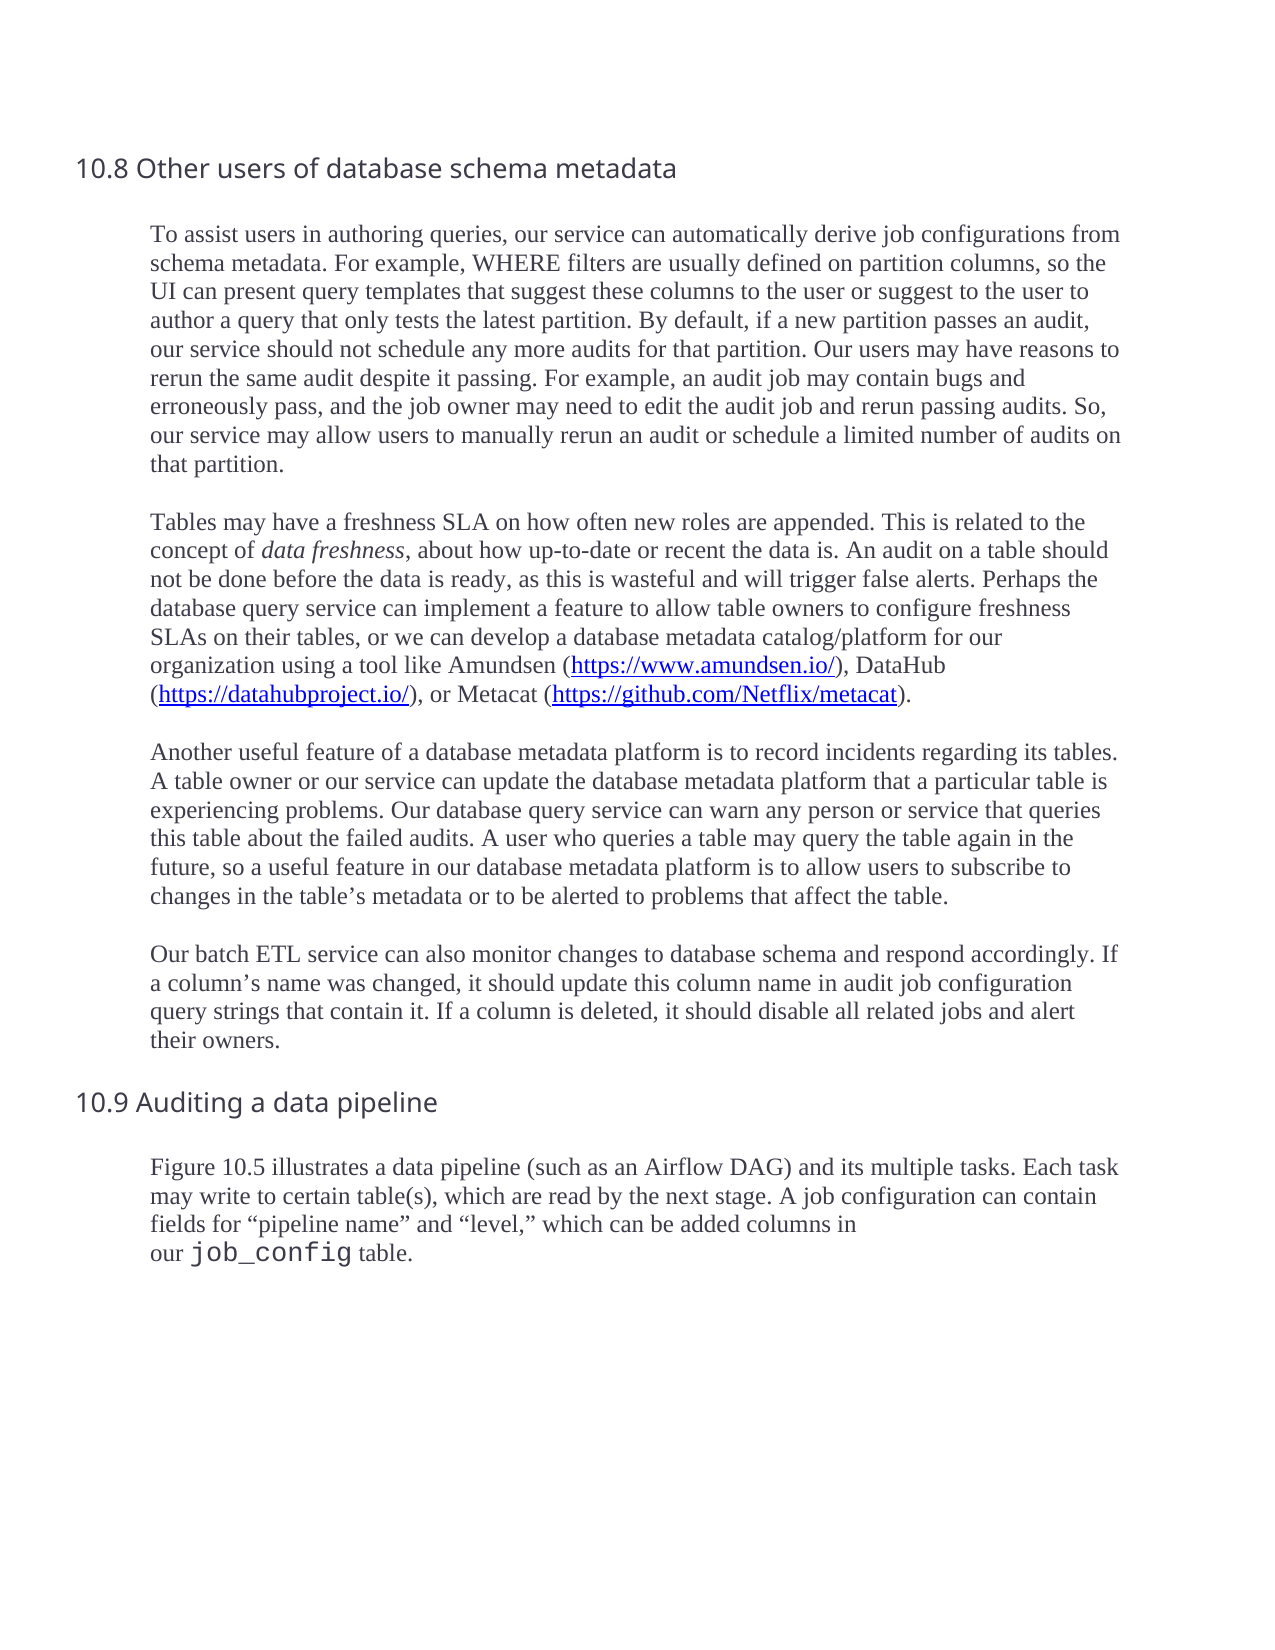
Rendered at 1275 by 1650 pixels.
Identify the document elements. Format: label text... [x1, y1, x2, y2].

text Figure 10.5 illustrates a data pipeline (such as an Airflow DAG) and its multiple tasks. Each task may write to certain table(s), which are read by the next stage. A job configuration can contain fields for “pipeline name” and “level,” which can be added columns in our job_config table. [150, 1152, 1125, 1270]
text Another useful feature of a database metadata platform is to record incidents regarding its tables. A table owner or our service can update the database metadata platform that a particular table is experiencing problems. Our database query service can warn any person or service that queries this table about the failed audits. A user who queries a table may query the table again in the future, so a useful feature in our database metadata platform is to allow users to subscribe to changes in the table’s metadata or to be alerted to problems that affect the table. [150, 737, 1125, 910]
text Tables may have a freshness SLA on how often new roles are appended. This is related to the concept of data freshness, about how up-to-date or recent the data is. An audit on a table should not be done before the data is ready, as this is wasteful and will trigger false alerts. Perhaps the database query service can implement a feature to allow table owners to configure freshness SLAs on their tables, or we can develop a database metadata catalog/platform for our organization using a tool like Amundsen (https://www.amundsen.io/), DataHub (https://datahubproject.io/), or Metacat (https://github.com/Netflix/metacat). [150, 507, 1125, 708]
text Our batch ETL service can also monitor changes to database schema and respond accordingly. If a column’s name was changed, it should update this column name in audit job configuration query strings that contain it. If a column is deleted, it should disable all related jobs and alert their owners. [150, 939, 1125, 1054]
subtitle 10.9 Auditing a data pipeline [75, 1083, 1125, 1120]
subtitle 10.8 Other users of database schema metadata [75, 150, 1125, 187]
text To assist users in authoring queries, our service can automatically derive job configurations from schema metadata. For example, WHERE filters are usually defined on partition columns, so the UI can present query templates that suggest these columns to the user or suggest to the user to author a query that only tests the latest partition. By default, if a new partition passes an audit, our service should not schedule any more audits for that partition. Our users may have reasons to rerun the same audit despite it passing. For example, an audit job may contain bugs and erroneously pass, and the job owner may need to edit the audit job and rerun passing audits. So, our service may allow users to manually rerun an audit or schedule a limited number of audits on that partition. [150, 219, 1125, 478]
